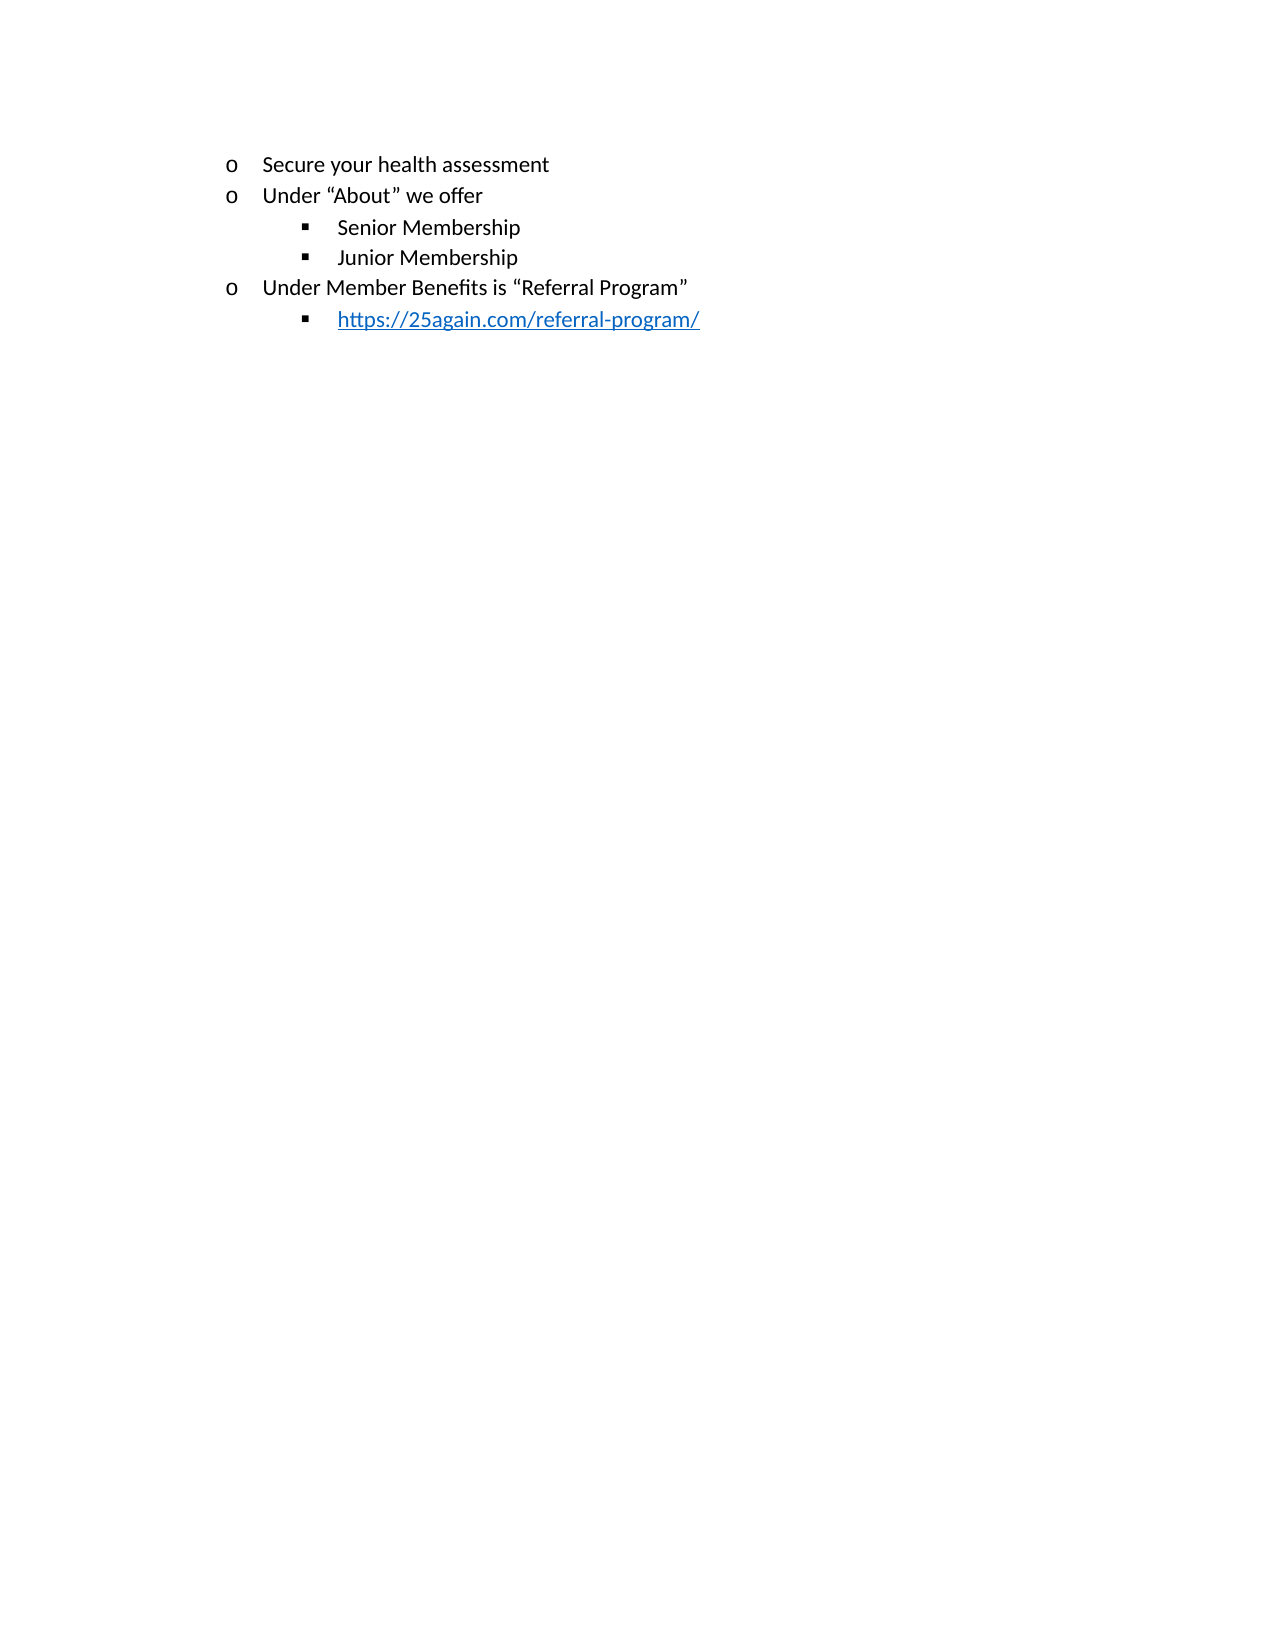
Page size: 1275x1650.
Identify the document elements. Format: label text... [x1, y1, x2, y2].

list https://25again.com/referral-program/ [300, 305, 1125, 333]
list Secure your health assessment [225, 150, 1125, 179]
list Under Member Benefits is “Referral Program” [225, 273, 1125, 302]
list Under “About” we offer [225, 181, 1125, 211]
list Senior Membership [300, 213, 1125, 241]
list Junior Membership [300, 243, 1125, 271]
